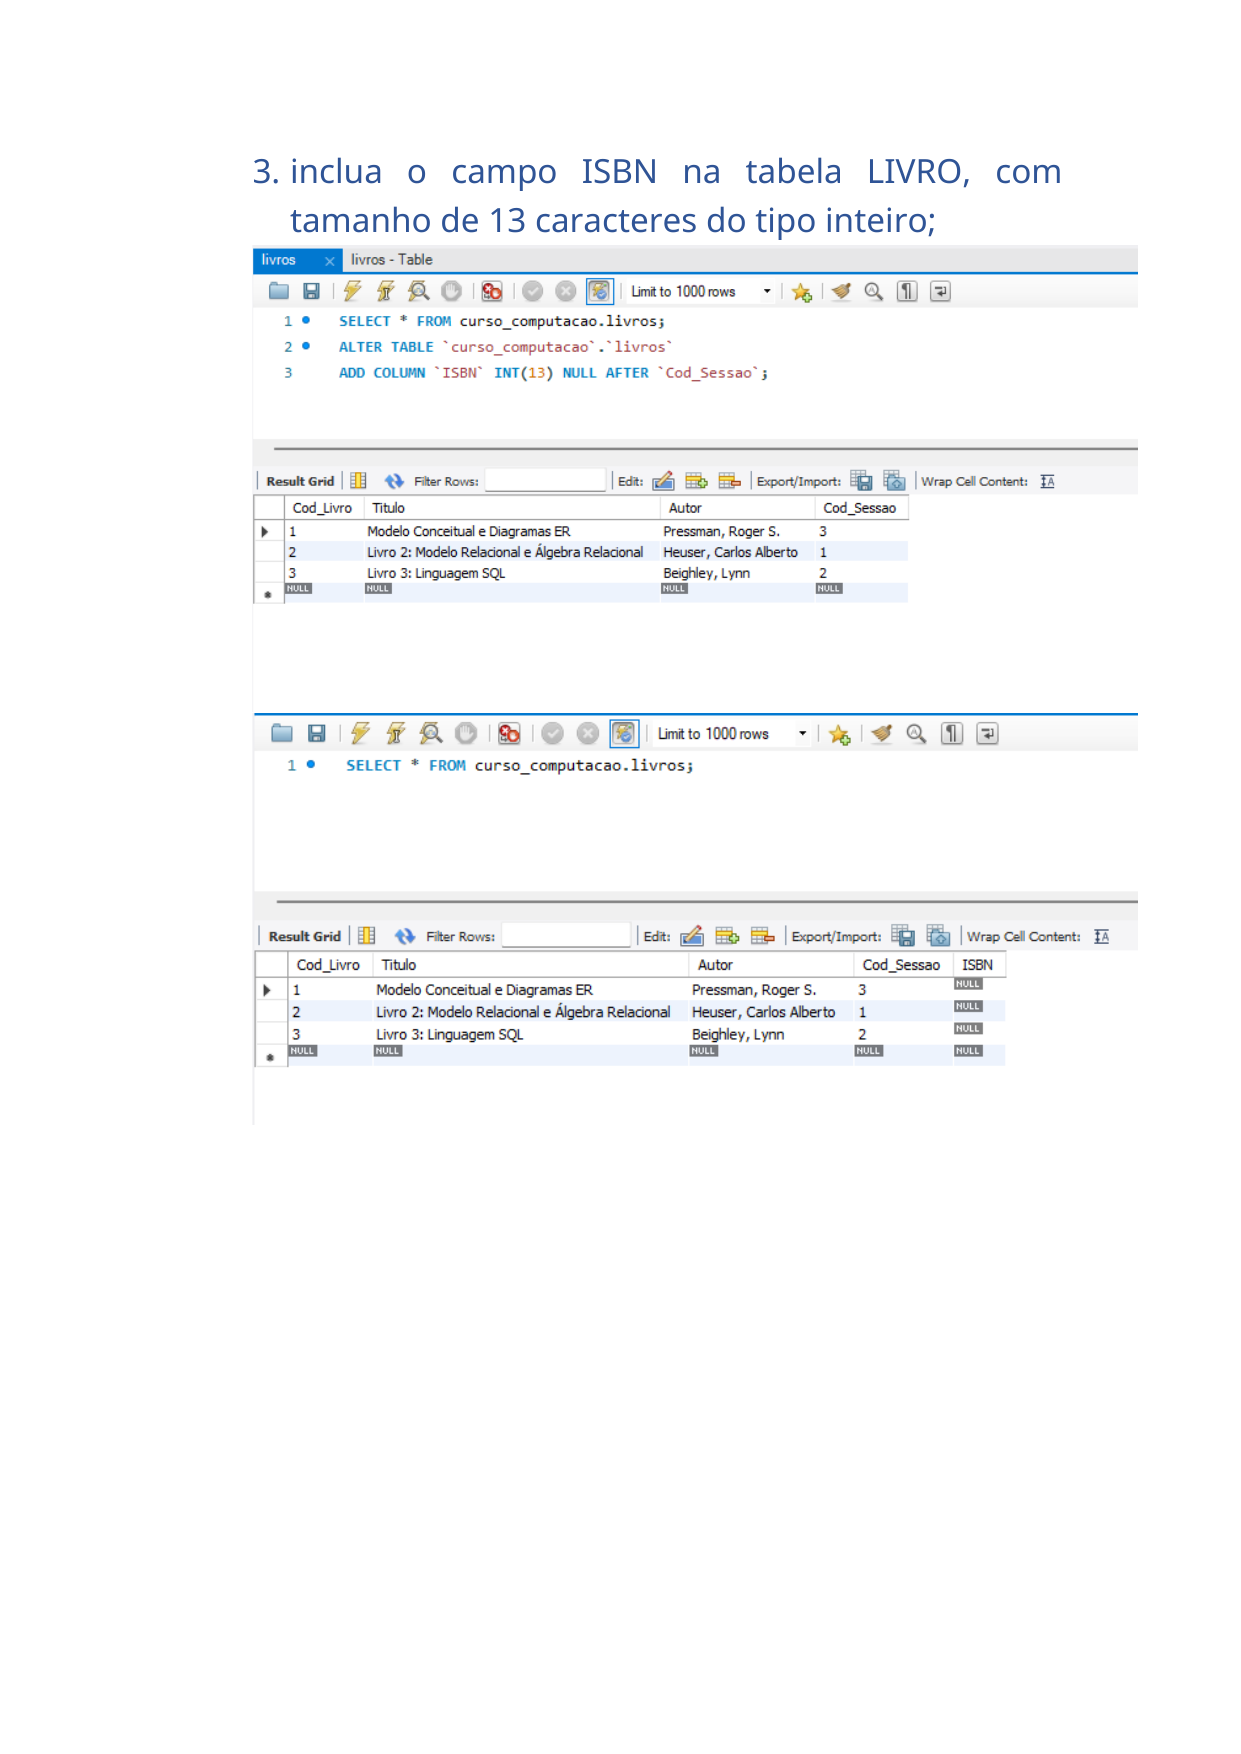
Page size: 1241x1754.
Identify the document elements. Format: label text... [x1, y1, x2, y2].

picture [252, 713, 1138, 1125]
subtitle inclua o campo ISBN na tabela LIVRO, com tamanho de 13 caracteres do tipo inteiro; [252, 148, 1063, 242]
picture [252, 245, 1138, 712]
